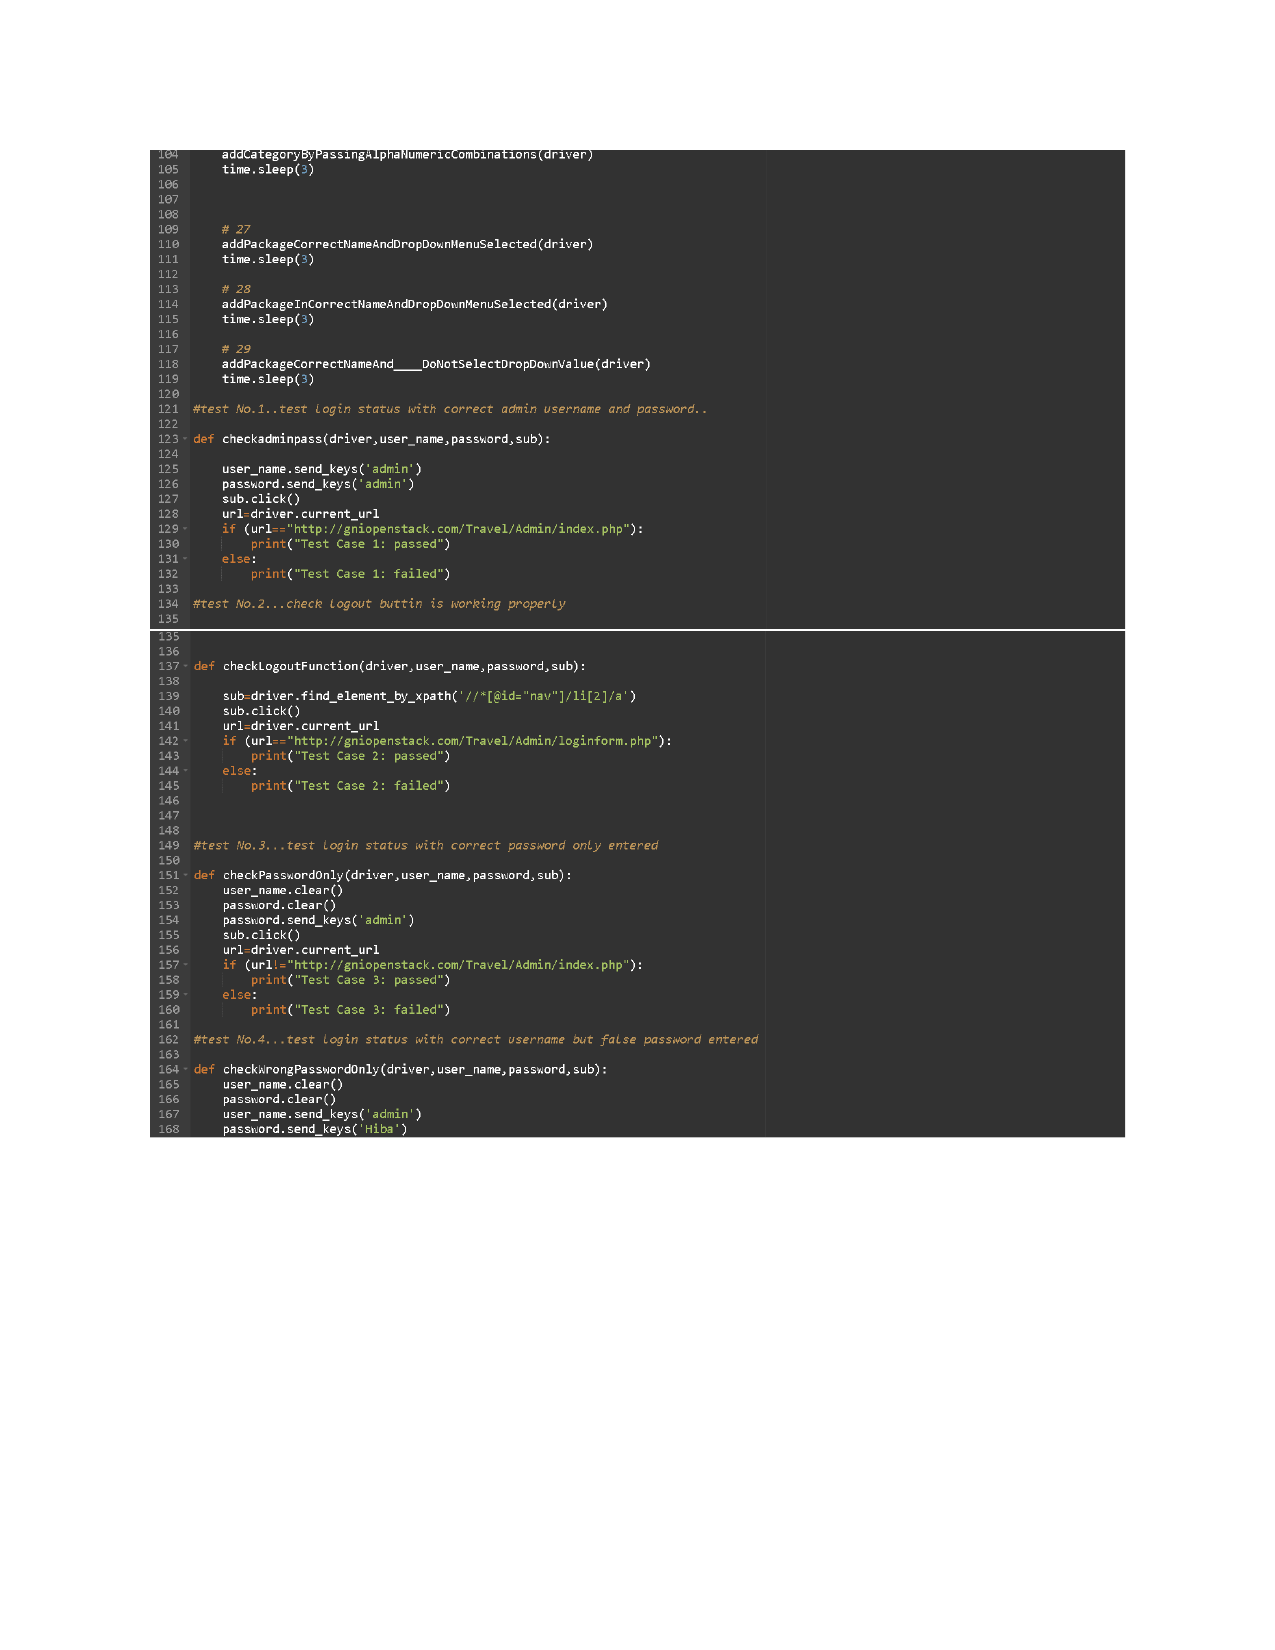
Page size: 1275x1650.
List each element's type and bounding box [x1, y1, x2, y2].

picture [150, 150, 1125, 629]
picture [150, 631, 1125, 1138]
